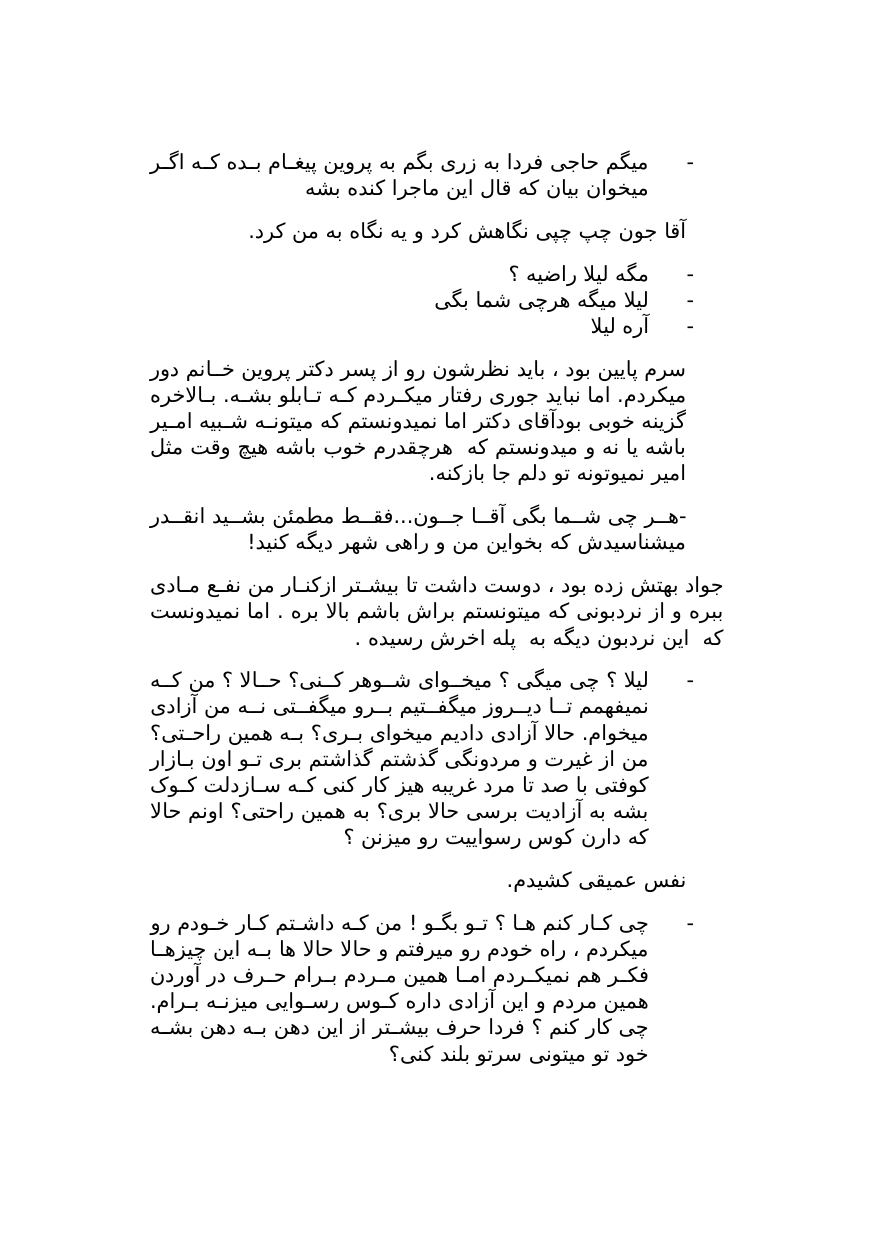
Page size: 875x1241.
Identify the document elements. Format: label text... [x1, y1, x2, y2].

list آره لیلا [150, 314, 687, 338]
text آقا جون چپ چپی نگاهش کرد و یه نگاه به من کرد. [150, 219, 687, 243]
text نفس عمیقی کشیدم. [150, 868, 687, 892]
text -هر چی شما بگی آقا جون...فقط مطمئن بشید انقدر میشناسیدش که بخواین من و راهی شهر دیگه کنید! [150, 504, 687, 555]
list مگه لیلا راضیه ؟ [150, 262, 687, 286]
list لیلا میگه هرچی شما بگی [150, 288, 687, 312]
list میگم حاجی فردا به زری بگم به پروین پیغام بده که اگر میخوان بیان که قال این ماجرا کنده بشه [150, 150, 687, 200]
text جواد بهتش زده بود ، دوست داشت تا بیشتر ازکنار من نفع مادی ببره و از نردبونی که میتونستم براش باشم بالا بره . اما نمیدونست که این نردبون دیگه به پله اخرش رسیده . [150, 573, 724, 650]
text سرم پایین بود ، باید نظرشون رو از پسر دکتر پروین خانم دور میکردم. اما نباید جوری رفتار میکردم که تابلو بشه. بالاخره گزینه خوبی بودآقای دکتر اما نمیدونستم که میتونه شبیه امیر باشه یا نه و میدونستم که هرچقدرم خوب باشه هیچ وقت مثل امیر نمیوتونه تو دلم جا بازکنه. [150, 357, 687, 486]
list لیلا ؟ چی میگی ؟ میخوای شوهر کنی؟ حالا ؟ من که نمیفهمم تا دیروز میگفتیم برو میگفتی نه من آزادی میخوام. حالا آزادی دادیم میخوای بری؟ به همین راحتی؟ من از غیرت و مردونگی گذشتم گذاشتم بری تو اون بازار کوفتی با صد تا مرد غریبه هیز کار کنی که سازدلت کوک بشه به آزادیت برسی حالا بری؟ به همین راحتی؟ اونم حالا که دارن کوس رسواییت رو میزنن ؟ [150, 668, 687, 849]
list چی کار کنم ها ؟ تو بگو ! من که داشتم کار خودم رو میکردم ، راه خودم رو میرفتم و حالا حالا ها به این چیزها فکر هم نمیکردم اما همین مردم برام حرف در آوردن همین مردم و این آزادی داره کوس رسوایی میزنه برام. چی کار کنم ؟ فردا حرف بیشتر از این دهن به دهن بشه خود تو میتونی سرتو بلند کنی؟ [150, 911, 687, 1066]
